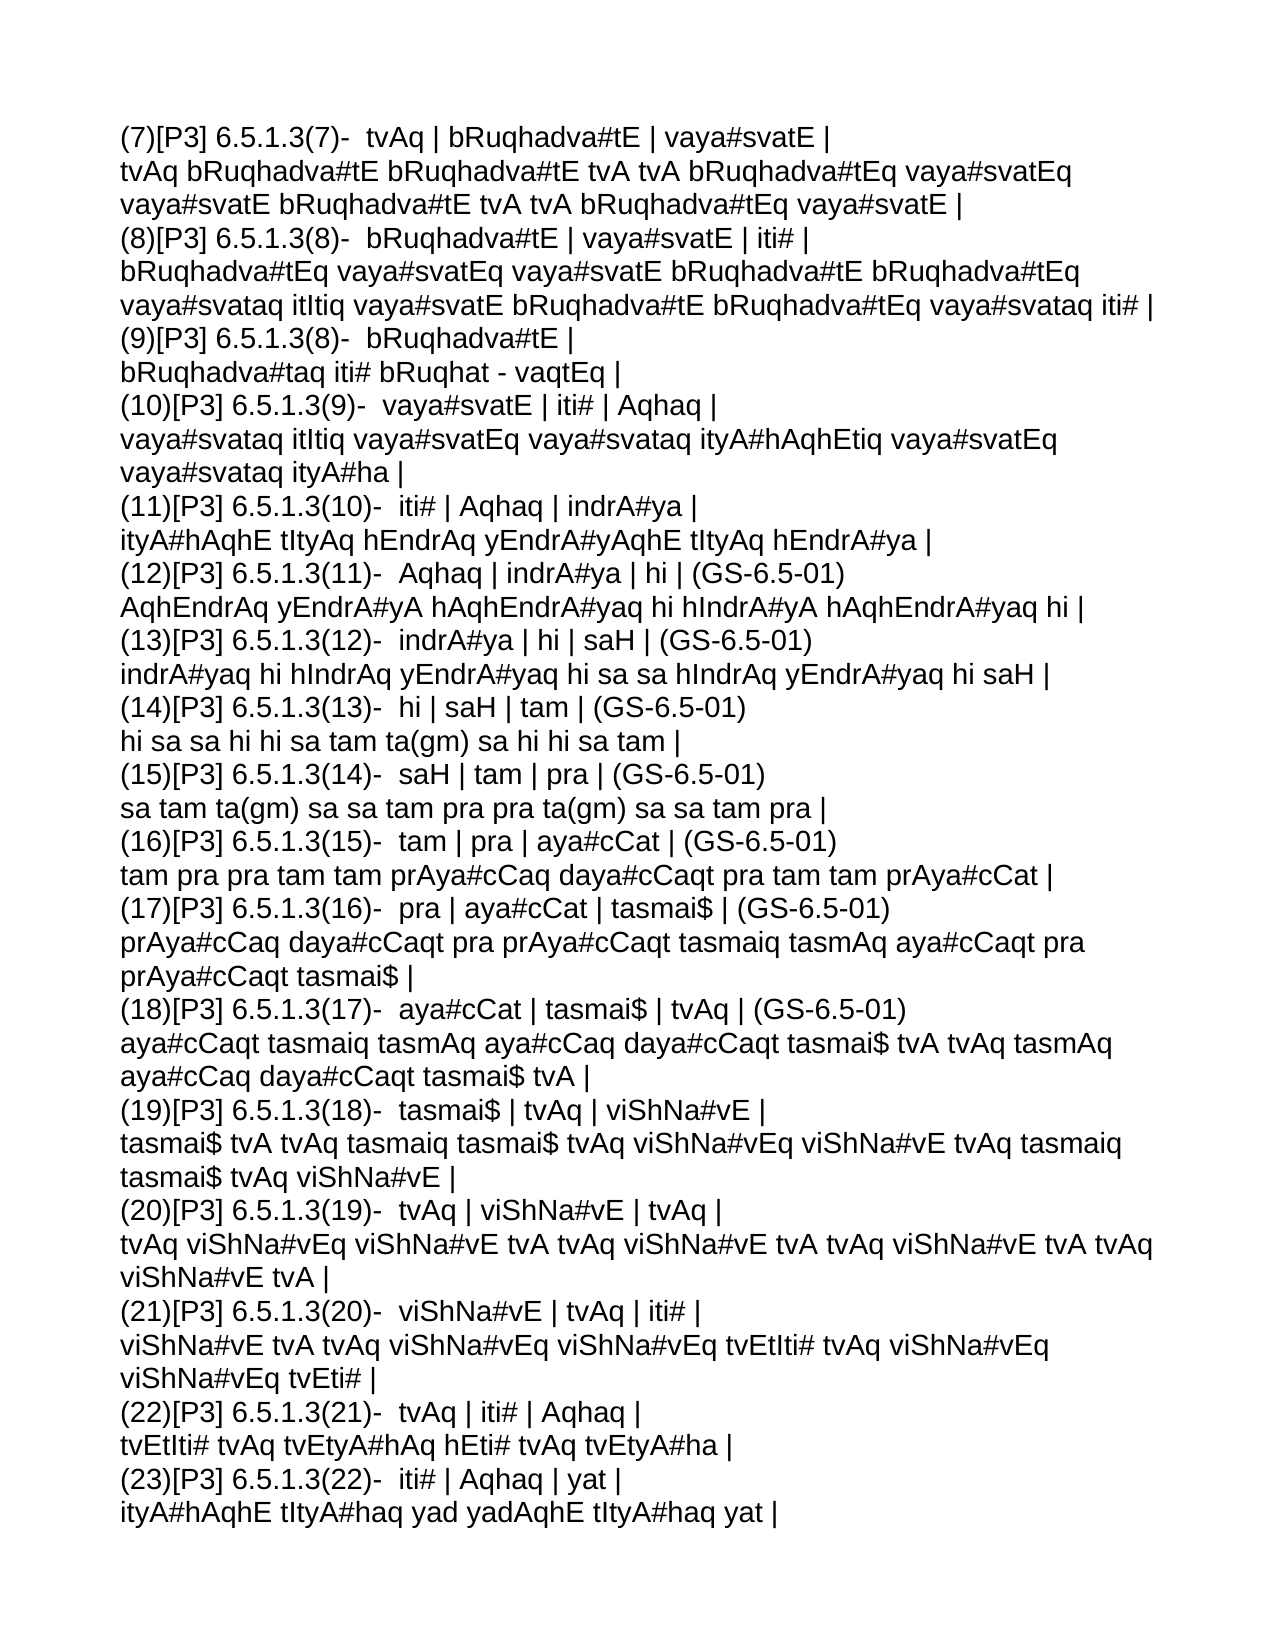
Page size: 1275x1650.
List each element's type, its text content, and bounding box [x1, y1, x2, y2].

text (7)[P3] 6.5.1.3(7)- tvAq | bRuqhadva#tE | vaya#svatE | [120, 120, 1200, 153]
text (11)[P3] 6.5.1.3(10)- iti# | Aqhaq | indrA#ya | [120, 489, 1200, 522]
text (17)[P3] 6.5.1.3(16)- pra | aya#cCat | tasmai$ | (GS-6.5-01) [120, 891, 1200, 925]
text (13)[P3] 6.5.1.3(12)- indrA#ya | hi | saH | (GS-6.5-01) [120, 623, 1200, 657]
text (18)[P3] 6.5.1.3(17)- aya#cCat | tasmai$ | tvAq | (GS-6.5-01) [120, 992, 1200, 1026]
text (22)[P3] 6.5.1.3(21)- tvAq | iti# | Aqhaq | [120, 1394, 1200, 1428]
text (14)[P3] 6.5.1.3(13)- hi | saH | tam | (GS-6.5-01) [120, 690, 1200, 724]
text ityA#hAqhE tItyA#haq yad yadAqhE tItyA#haq yat | [120, 1495, 1200, 1529]
text aya#cCaqt tasmaiq tasmAq aya#cCaq daya#cCaqt tasmai$ tvA tvAq tasmAq aya#cCaq daya#cCaqt tasmai$ tvA | [120, 1026, 1200, 1093]
text hi sa sa hi hi sa tam ta(gm) sa hi hi sa tam | [120, 724, 1200, 757]
text bRuqhadva#taq iti# bRuqhat - vaqtEq | [120, 355, 1200, 388]
text bRuqhadva#tEq vaya#svatEq vaya#svatE bRuqhadva#tE bRuqhadva#tEq vaya#svataq itItiq vaya#svatE bRuqhadva#tE bRuqhadva#tEq vaya#svataq iti# | [120, 254, 1200, 321]
text sa tam ta(gm) sa sa tam pra pra ta(gm) sa sa tam pra | [120, 791, 1200, 824]
text (15)[P3] 6.5.1.3(14)- saH | tam | pra | (GS-6.5-01) [120, 757, 1200, 791]
text (20)[P3] 6.5.1.3(19)- tvAq | viShNa#vE | tvAq | [120, 1193, 1200, 1227]
text (9)[P3] 6.5.1.3(8)- bRuqhadva#tE | [120, 321, 1200, 355]
text tasmai$ tvA tvAq tasmaiq tasmai$ tvAq viShNa#vEq viShNa#vE tvAq tasmaiq tasmai$ tvAq viShNa#vE | [120, 1126, 1200, 1193]
text viShNa#vE tvA tvAq viShNa#vEq viShNa#vEq tvEtIti# tvAq viShNa#vEq viShNa#vEq tvEti# | [120, 1327, 1200, 1394]
text (16)[P3] 6.5.1.3(15)- tam | pra | aya#cCat | (GS-6.5-01) [120, 824, 1200, 858]
text prAya#cCaq daya#cCaqt pra prAya#cCaqt tasmaiq tasmAq aya#cCaqt pra prAya#cCaqt tasmai$ | [120, 925, 1200, 992]
text (21)[P3] 6.5.1.3(20)- viShNa#vE | tvAq | iti# | [120, 1294, 1200, 1327]
text (19)[P3] 6.5.1.3(18)- tasmai$ | tvAq | viShNa#vE | [120, 1093, 1200, 1126]
text indrA#yaq hi hIndrAq yEndrA#yaq hi sa sa hIndrAq yEndrA#yaq hi saH | [120, 657, 1200, 690]
text tvEtIti# tvAq tvEtyA#hAq hEti# tvAq tvEtyA#ha | [120, 1428, 1200, 1462]
text vaya#svataq itItiq vaya#svatEq vaya#svataq ityA#hAqhEtiq vaya#svatEq vaya#svataq ityA#ha | [120, 422, 1200, 489]
text (10)[P3] 6.5.1.3(9)- vaya#svatE | iti# | Aqhaq | [120, 388, 1200, 422]
text AqhEndrAq yEndrA#yA hAqhEndrA#yaq hi hIndrA#yA hAqhEndrA#yaq hi | [120, 589, 1200, 623]
text tam pra pra tam tam prAya#cCaq daya#cCaqt pra tam tam prAya#cCat | [120, 858, 1200, 891]
text tvAq bRuqhadva#tE bRuqhadva#tE tvA tvA bRuqhadva#tEq vaya#svatEq vaya#svatE bRuqhadva#tE tvA tvA bRuqhadva#tEq vaya#svatE | [120, 153, 1200, 221]
text tvAq viShNa#vEq viShNa#vE tvA tvAq viShNa#vE tvA tvAq viShNa#vE tvA tvAq viShNa#vE tvA | [120, 1227, 1200, 1294]
text (23)[P3] 6.5.1.3(22)- iti# | Aqhaq | yat | [120, 1462, 1200, 1495]
text ityA#hAqhE tItyAq hEndrAq yEndrA#yAqhE tItyAq hEndrA#ya | [120, 522, 1200, 556]
text (12)[P3] 6.5.1.3(11)- Aqhaq | indrA#ya | hi | (GS-6.5-01) [120, 556, 1200, 589]
text (8)[P3] 6.5.1.3(8)- bRuqhadva#tE | vaya#svatE | iti# | [120, 221, 1200, 254]
